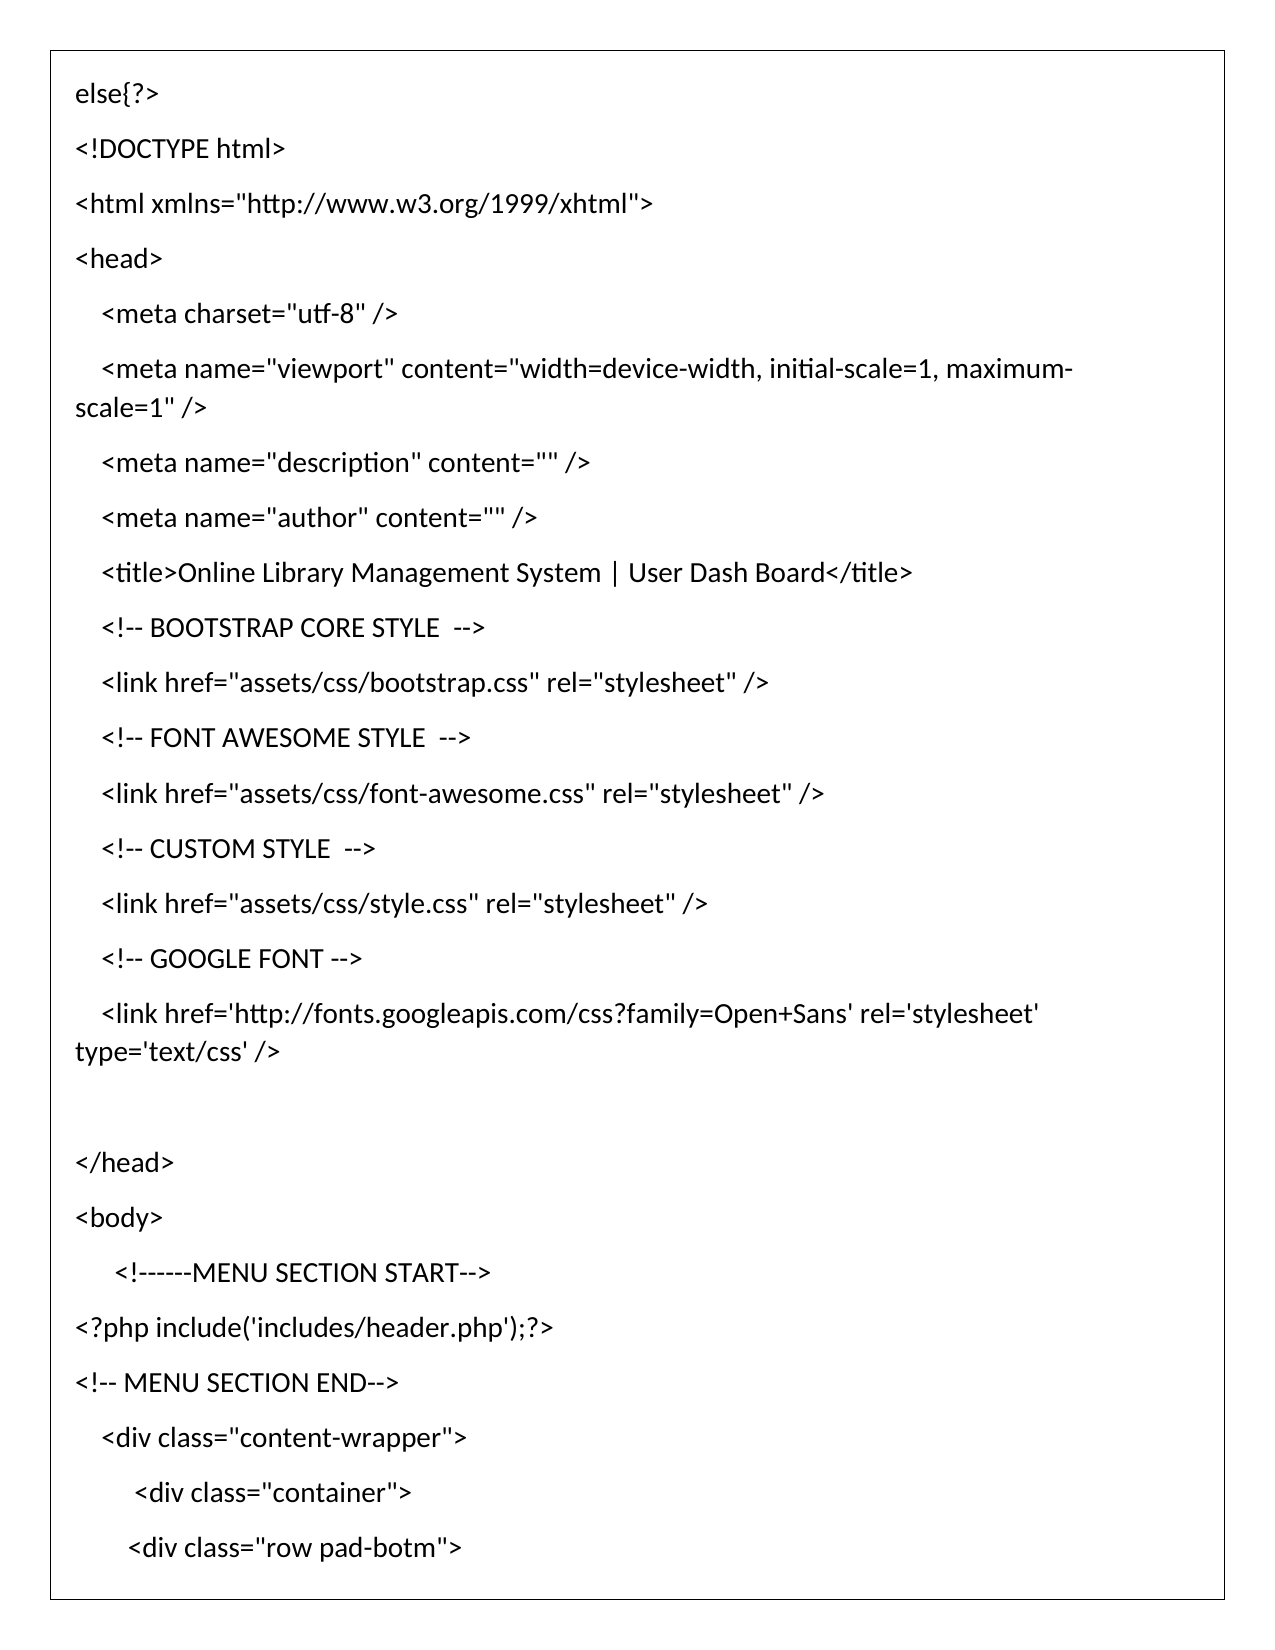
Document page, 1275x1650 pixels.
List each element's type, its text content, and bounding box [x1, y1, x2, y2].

text <meta charset="utf-8" /> [75, 295, 1200, 331]
text <meta name="author" content="" /> [75, 499, 1200, 535]
text <!-- CUSTOM STYLE --> [75, 830, 1200, 865]
text <?php include('includes/header.php');?> [75, 1309, 1200, 1345]
text <link href="assets/css/style.css" rel="stylesheet" /> [75, 885, 1200, 921]
text <link href='http://fonts.googleapis.com/css?family=Open+Sans' rel='stylesheet' type='text/css' /> [75, 995, 1200, 1069]
text <title>Online Library Management System | User Dash Board</title> [75, 554, 1200, 590]
text <link href="assets/css/font-awesome.css" rel="stylesheet" /> [75, 775, 1200, 810]
text <!------MENU SECTION START--> [75, 1254, 1200, 1289]
text </head> [75, 1144, 1200, 1179]
text <div class="content-wrapper"> [75, 1419, 1200, 1455]
text <!-- MENU SECTION END--> [75, 1364, 1200, 1400]
text <link href="assets/css/bootstrap.css" rel="stylesheet" /> [75, 664, 1200, 700]
text <!-- BOOTSTRAP CORE STYLE --> [75, 609, 1200, 645]
text <html xmlns="http://www.w3.org/1999/xhtml"> [75, 185, 1200, 221]
text <!-- FONT AWESOME STYLE --> [75, 719, 1200, 755]
text <div class="row pad-botm"> [75, 1529, 1200, 1565]
text <meta name="viewport" content="width=device-width, initial-scale=1, maximum-scale=1" /> [75, 351, 1200, 424]
text <meta name="description" content="" /> [75, 444, 1200, 480]
text <div class="container"> [75, 1474, 1200, 1510]
text <head> [75, 240, 1200, 276]
text <!DOCTYPE html> [75, 130, 1200, 166]
text else{?> [75, 75, 1200, 111]
text <!-- GOOGLE FONT --> [75, 940, 1200, 976]
text <body> [75, 1199, 1200, 1234]
